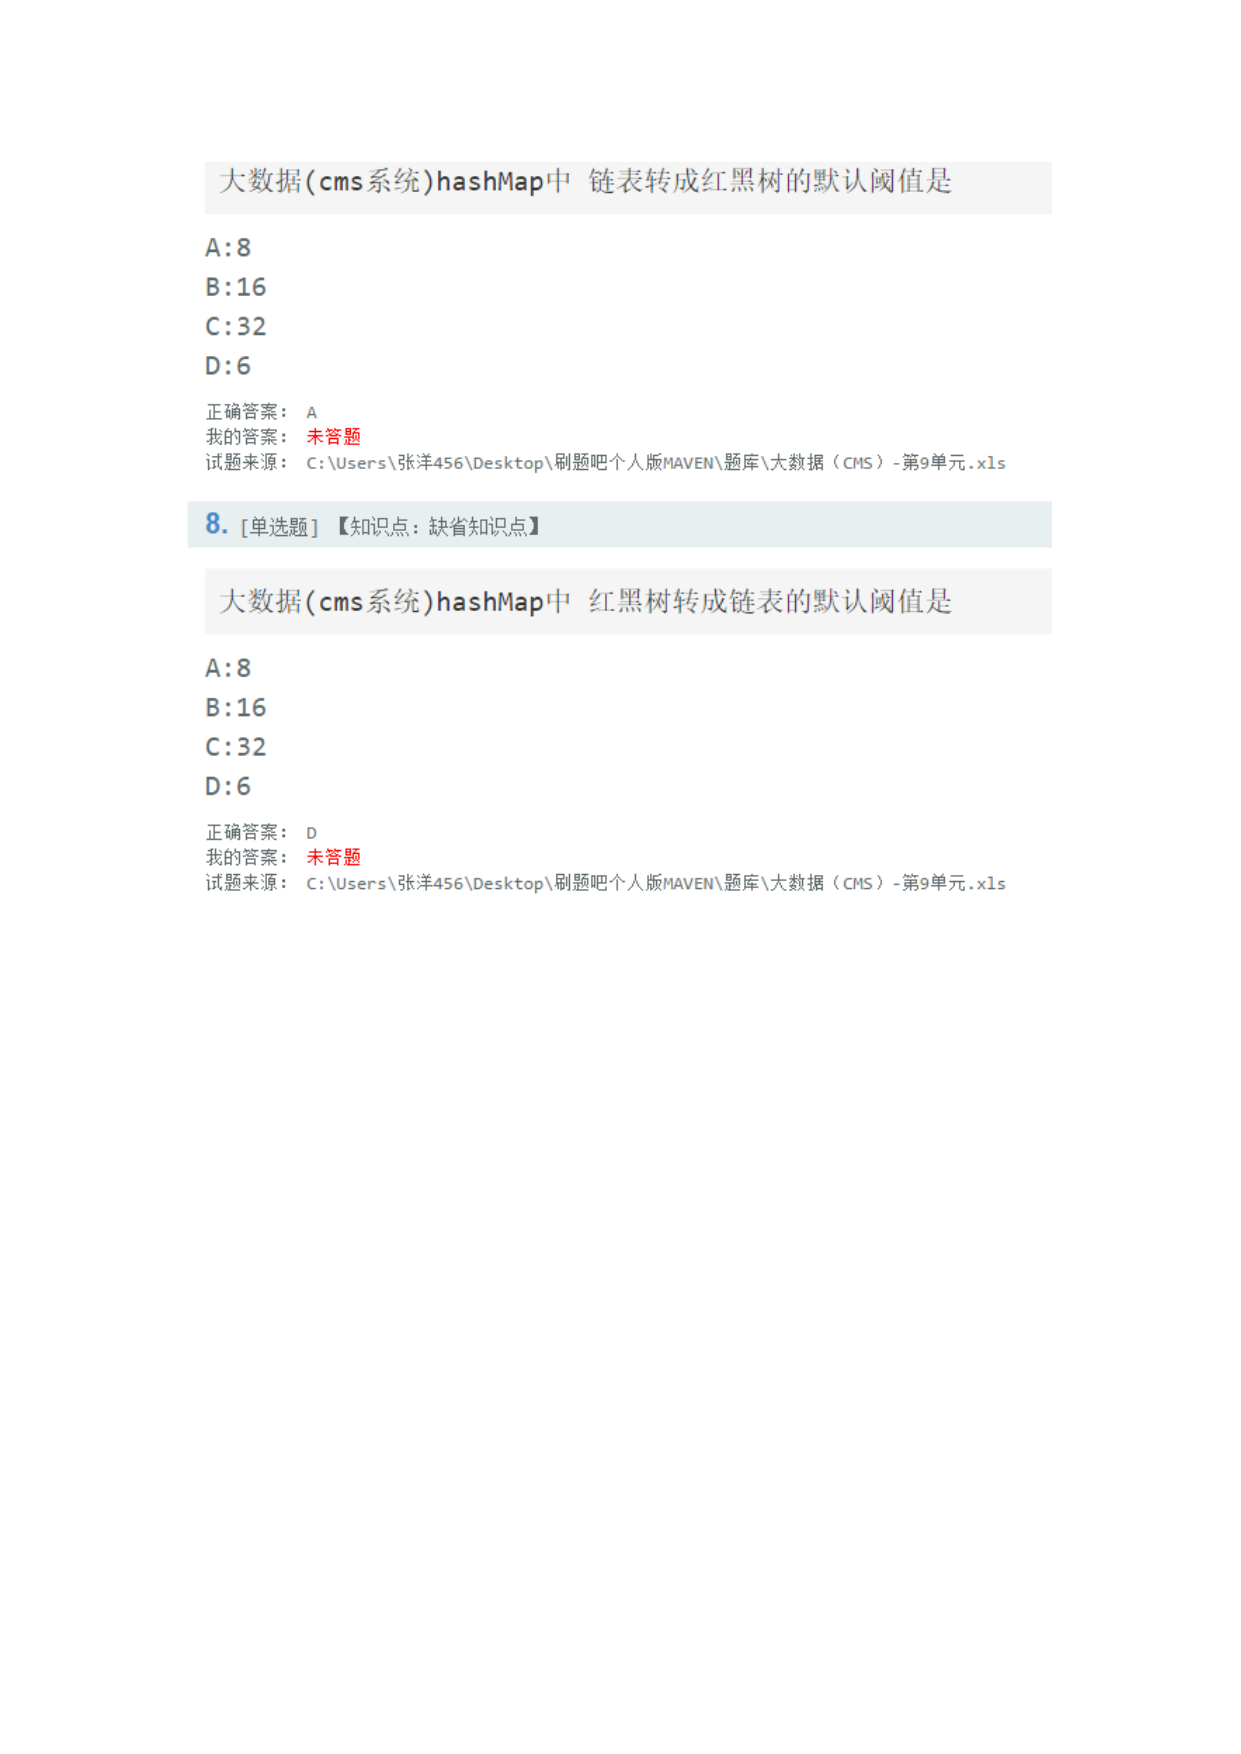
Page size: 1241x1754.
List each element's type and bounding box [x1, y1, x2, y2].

picture [187, 162, 1052, 919]
